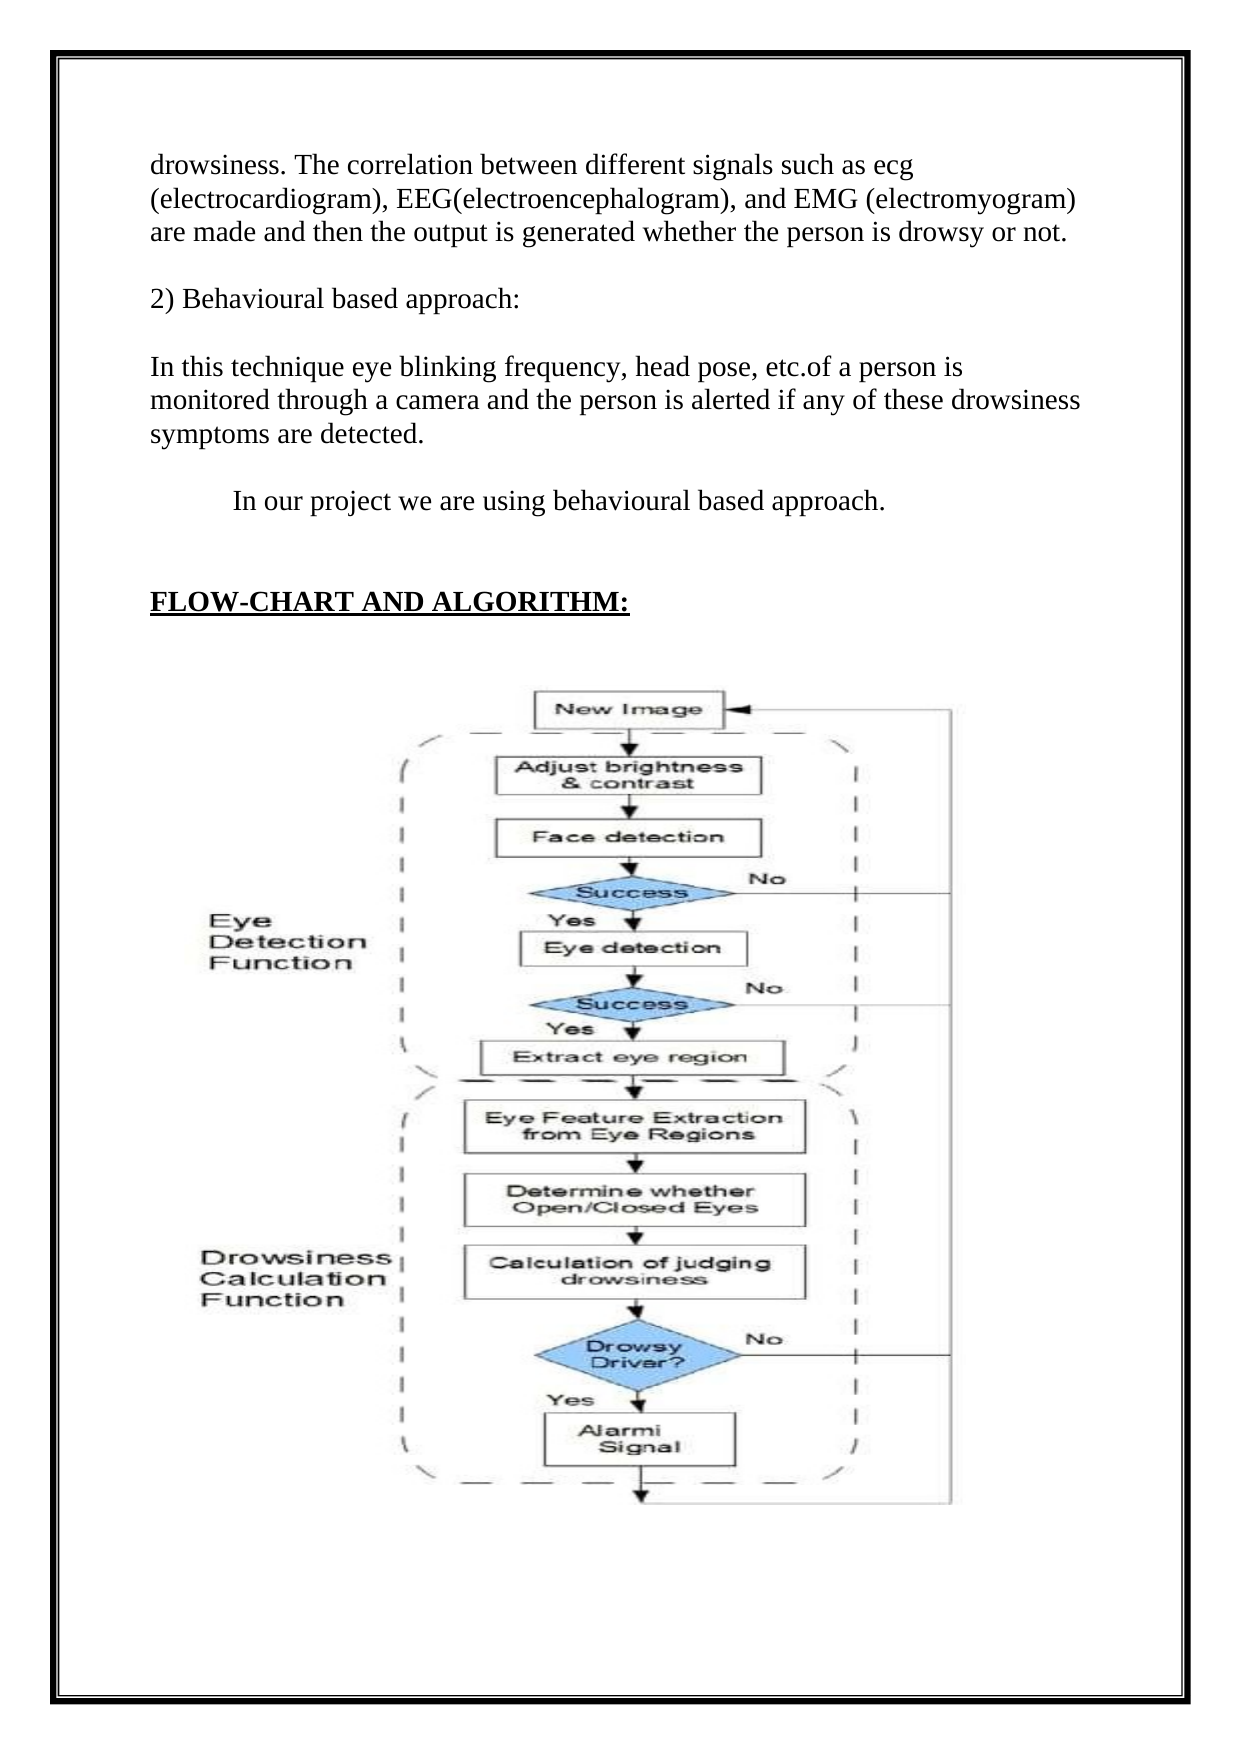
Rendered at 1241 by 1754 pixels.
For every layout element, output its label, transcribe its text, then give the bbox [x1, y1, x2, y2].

list Behavioural based approach: [150, 282, 1111, 315]
picture [184, 685, 967, 1505]
text drowsiness. The correlation between different signals such as ecg (electrocardiogram), EEG(electroencephalogram), and EMG (electromyogram) are made and then the output is generated whether the person is drowsy or not. [150, 147, 1078, 248]
text In this technique eye blinking frequency, head pose, etc.of a person is monitored through a camera and the person is alerted if any of these drowsiness symptoms are detected. [150, 349, 1082, 449]
text In our project we are using behavioural based approach. [232, 483, 1111, 517]
subtitle FLOW-CHART AND ALGORITHM: [150, 584, 1111, 618]
